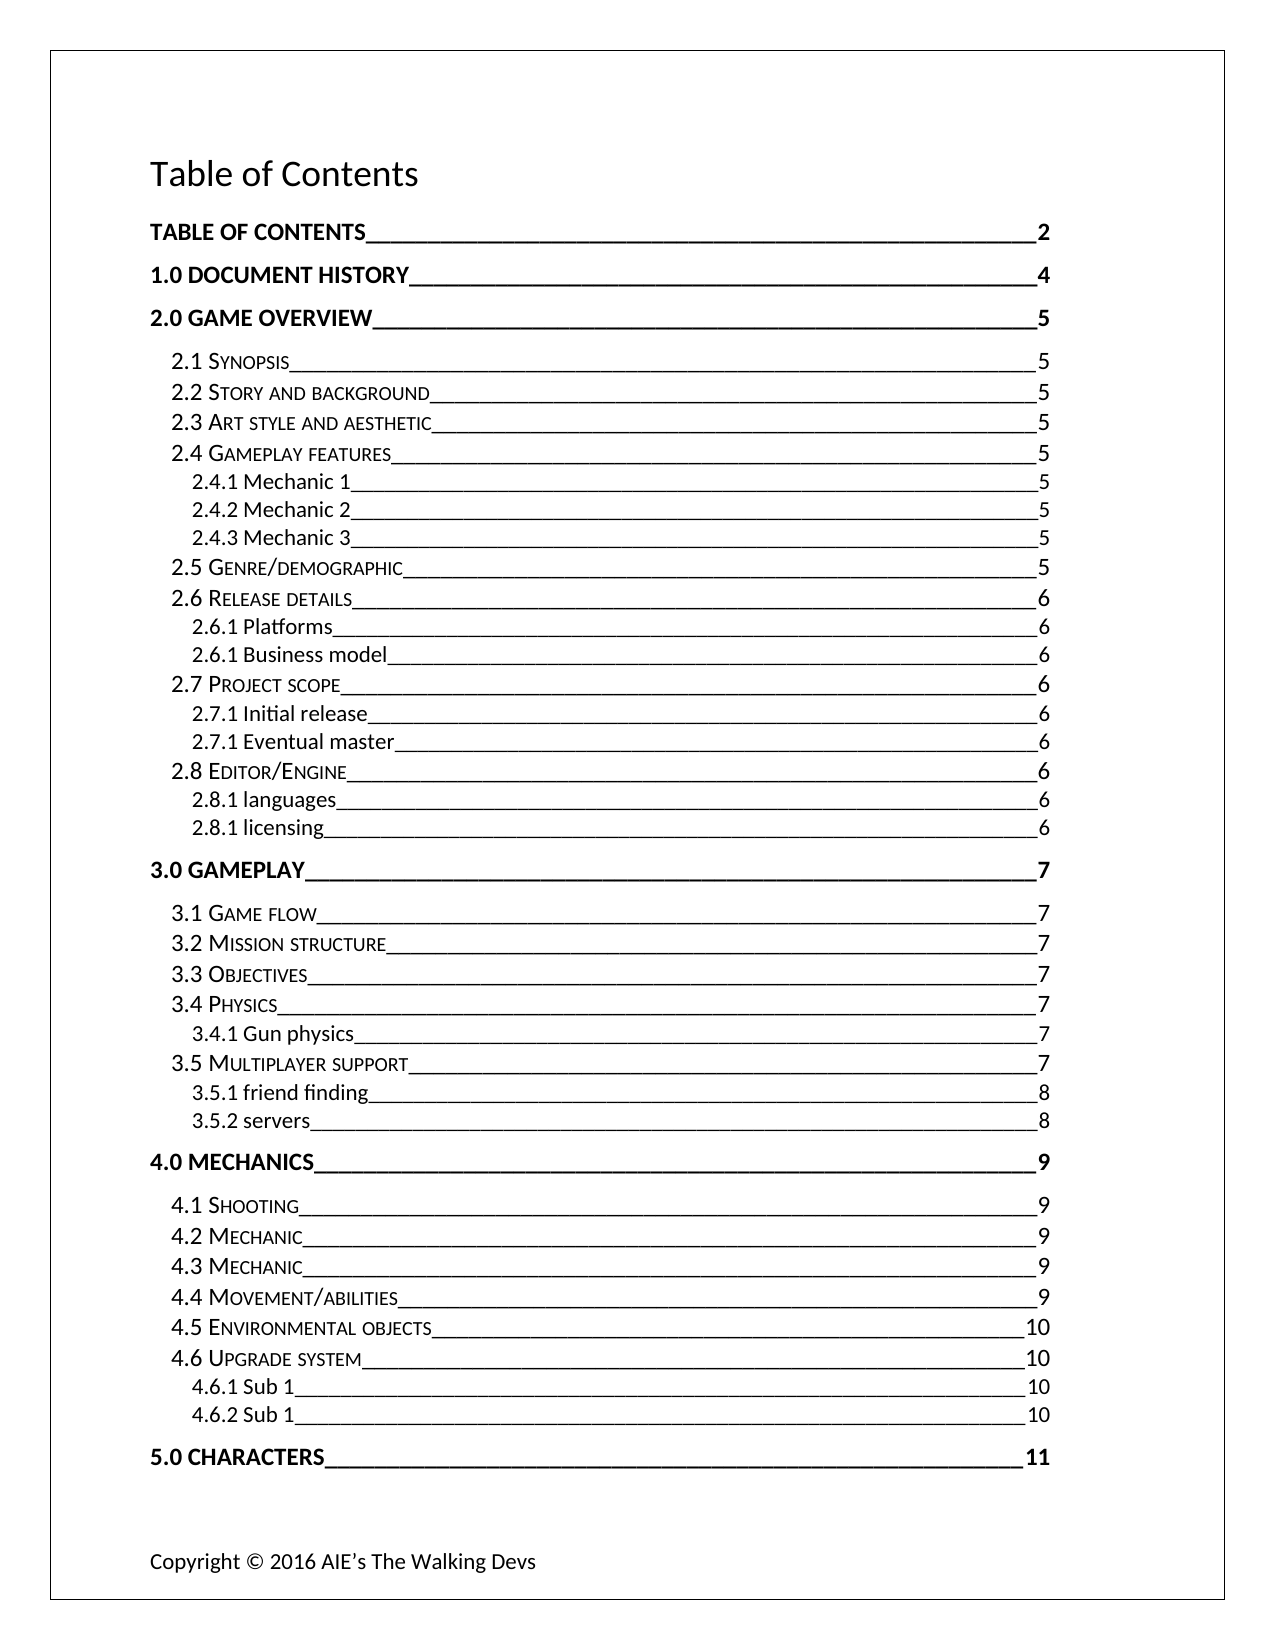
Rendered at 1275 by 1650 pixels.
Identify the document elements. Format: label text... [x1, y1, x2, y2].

text 3.5.1 friend finding 8 [192, 1078, 1125, 1106]
text Table of Contents 2 [150, 216, 1125, 247]
text 2.4 Gameplay features 5 [171, 437, 1125, 467]
text 2.3 Art style and aesthetic 5 [171, 406, 1125, 437]
text 1.0 Document History 4 [150, 259, 1125, 290]
text 2.4.3 Mechanic 3 5 [192, 523, 1125, 551]
text 3.4.1 Gun physics 7 [192, 1019, 1125, 1047]
text 4.3 Mechanic 9 [171, 1250, 1125, 1281]
text 4.4 Movement/abilities 9 [171, 1281, 1125, 1311]
text 3.2 Mission structure 7 [171, 928, 1125, 958]
text 2.0 Game Overview 5 [150, 302, 1125, 333]
text 4.5 Environmental objects 10 [171, 1311, 1125, 1342]
text 2.1 Synopsis 5 [171, 345, 1125, 376]
text 4.2 Mechanic 9 [171, 1220, 1125, 1250]
text 4.6 Upgrade system 10 [171, 1342, 1125, 1372]
text 2.2 Story and background 5 [171, 376, 1125, 406]
text Table of Contents [150, 150, 1125, 196]
text 4.6.2 Sub 1 10 [192, 1400, 1125, 1428]
text 4.0 Mechanics 9 [150, 1146, 1125, 1177]
text 2.4.2 Mechanic 2 5 [192, 495, 1125, 523]
text 3.5.2 servers 8 [192, 1106, 1125, 1134]
text 3.0 Gameplay 7 [150, 854, 1125, 884]
text 3.3 Objectives 7 [171, 958, 1125, 989]
text 4.1 Shooting 9 [171, 1189, 1125, 1220]
text 3.5 Multiplayer support 7 [171, 1047, 1125, 1078]
text 2.8 Editor/Engine 6 [171, 755, 1125, 786]
text 2.5 Genre/demographic 5 [171, 551, 1125, 582]
text 2.7 Project scope 6 [171, 668, 1125, 699]
text 5.0 Characters 11 [150, 1441, 1125, 1471]
text 2.8.1 languages 6 [192, 786, 1125, 813]
text 4.6.1 Sub 1 10 [192, 1372, 1125, 1400]
text 2.6.1 Platforms 6 [192, 612, 1125, 640]
text 2.6 Release details 6 [171, 582, 1125, 612]
text 2.6.1 Business model 6 [192, 640, 1125, 668]
text 3.1 Game flow 7 [171, 897, 1125, 928]
text 2.8.1 licensing 6 [192, 813, 1125, 842]
text 2.7.1 Eventual master 6 [192, 727, 1125, 755]
text 2.7.1 Initial release 6 [192, 699, 1125, 727]
text 2.4.1 Mechanic 1 5 [192, 467, 1125, 495]
text 3.4 Physics 7 [171, 989, 1125, 1019]
